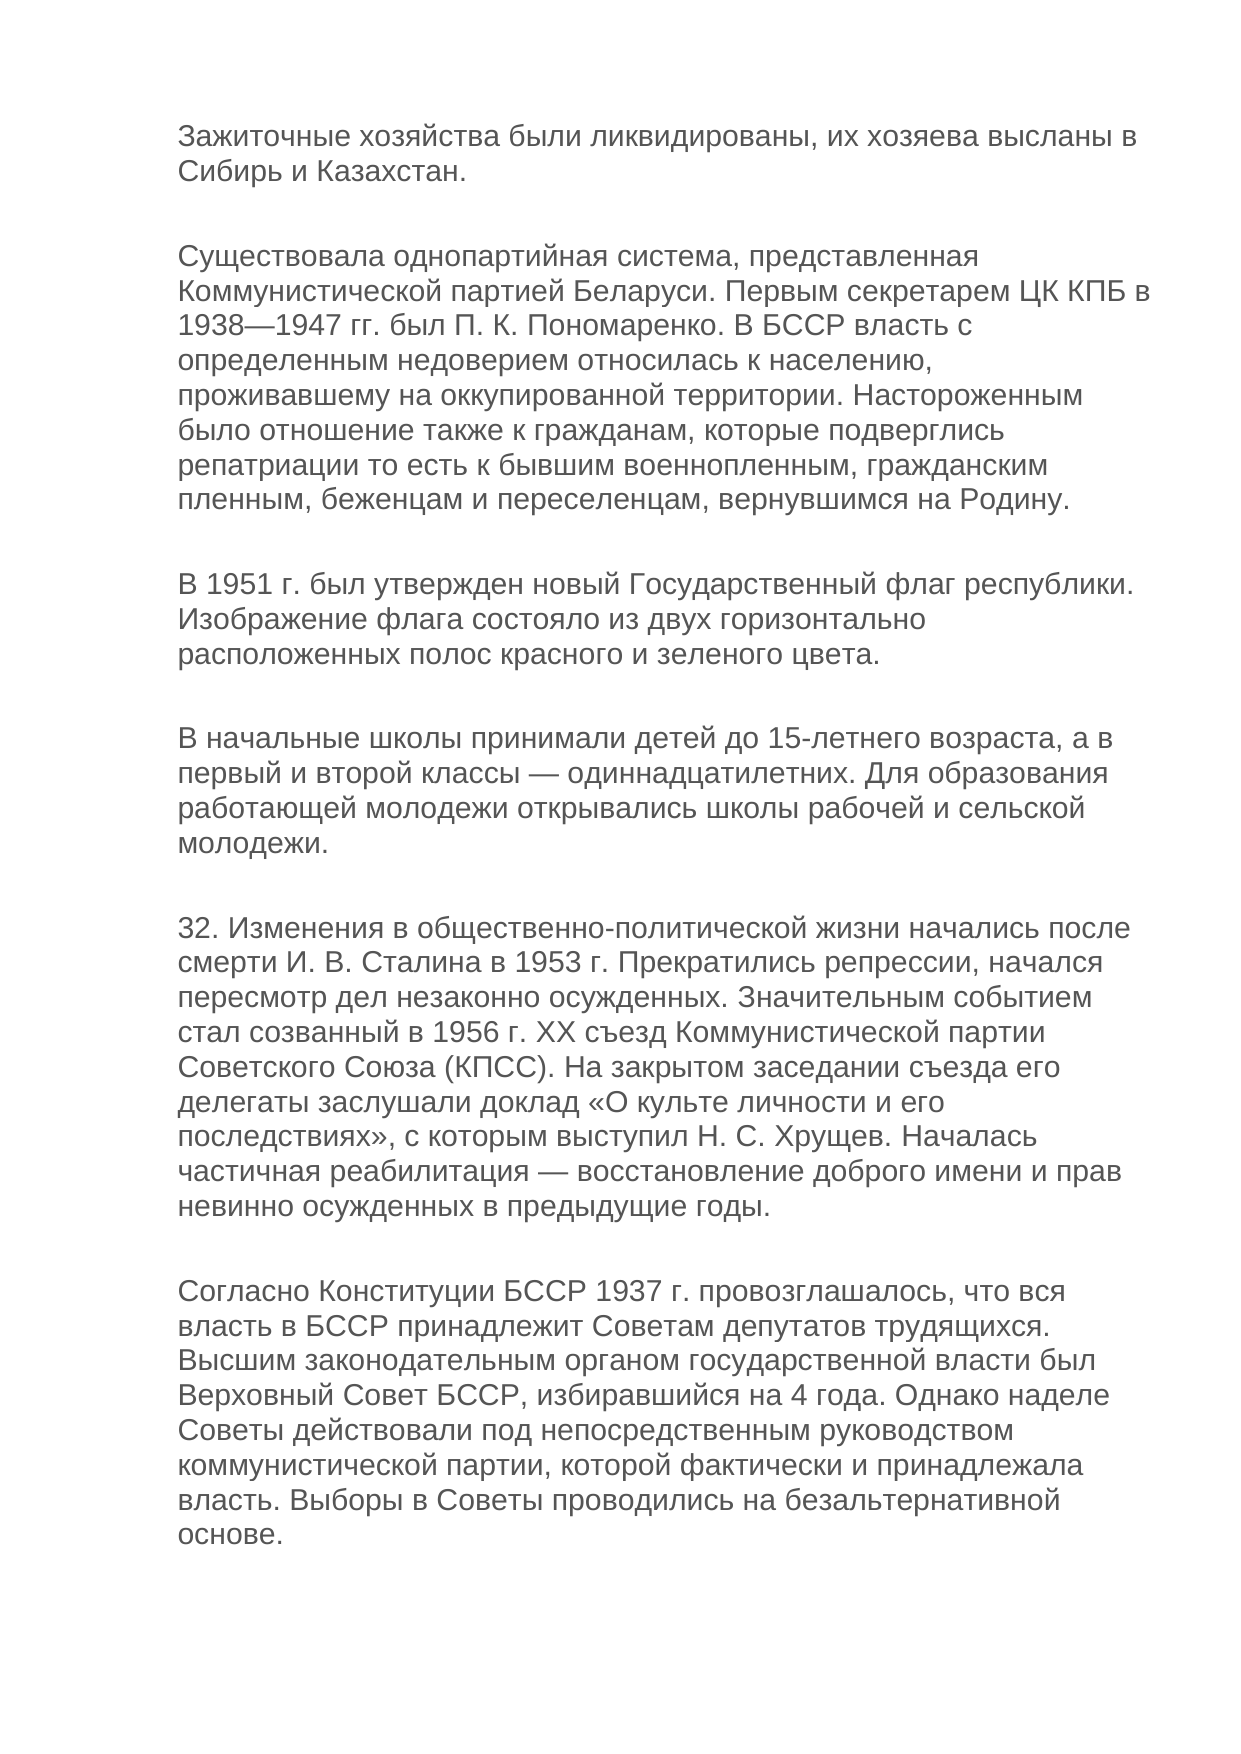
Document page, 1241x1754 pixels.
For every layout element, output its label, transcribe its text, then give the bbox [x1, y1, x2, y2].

text Зажиточные хозяйства были ликвидированы, их хозяева высланы в Сибирь и Казахстан. [467, 118, 1152, 188]
text 32. Изменения в общественно-политической жизни начались после смерти И. В. Сталина в 1953 г. Прекратились репрессии, начался пересмотр дел незаконно осужденных. Значительным событием стал созванный в 1956 г. XX съезд Коммунистической партии Советского Союза (КПСС). На закрытом заседании съезда его делегаты заслушали доклад «О культе личности и его последствиях», с которым выступил Н. С. Хрущев. Началась частичная реабилитация — восстановление доброго имени и прав невинно осужденных в предыдущие годы. [177, 909, 1152, 1223]
text Согласно Конституции БССР 1937 г. провозглашалось, что вся власть в БССР принадлежит Советам депутатов трудящихся. Высшим законодательным органом государственной власти был Верховный Совет БССР, избиравшийся на 4 года. Однако наделе Советы действовали под непосредственным руководством коммунистической партии, которой фактически и принадлежала власть. Выборы в Советы проводились на безальтернативной основе. [177, 1273, 1152, 1551]
text Существовала однопартийная система, представленная Коммунистической партией Беларуси. Первым секретарем ЦК КПБ в 1938—1947 гг. был П. К. Пономаренко. В БССР власть с определенным недоверием относилась к населению, проживавшему на оккупированной территории. Настороженным было отношение также к гражданам, которые подверглись репатриации то есть к бывшим военнопленным, гражданским пленным, беженцам и переселенцам, вернувшимся на Родину. [177, 238, 1152, 516]
text В 1951 г. был утвержден новый Государственный флаг республики. Изображение флага состояло из двух горизонтально расположенных полос красного и зеленого цвета. [889, 566, 1152, 670]
text В начальные школы принимали детей до 15-летнего возраста, а в первый и второй классы — одиннадцатилетних. Для образования работающей молодежи открывались школы рабочей и сельской молодежи. [329, 720, 1152, 859]
